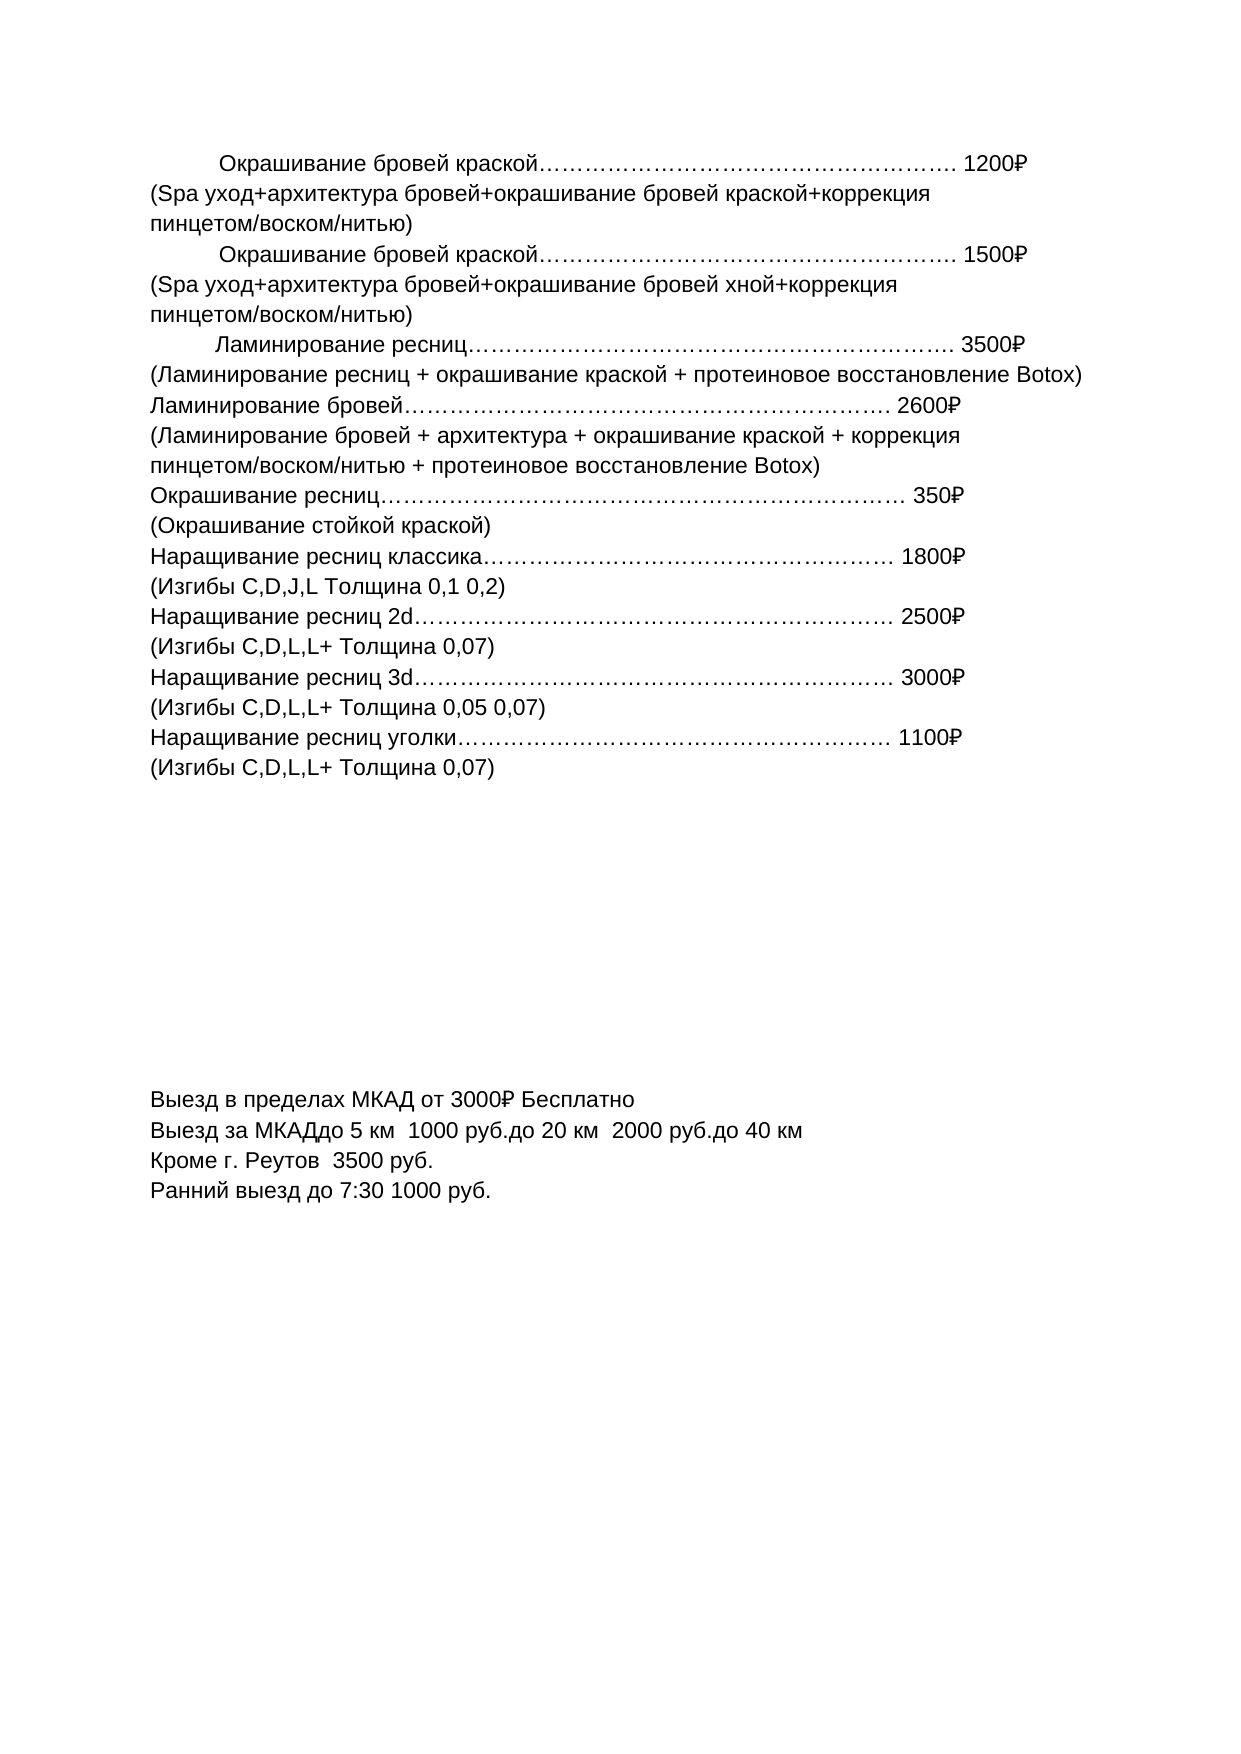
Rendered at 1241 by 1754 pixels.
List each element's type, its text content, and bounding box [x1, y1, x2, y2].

text (Окрашивание стойкой краской) [150, 512, 1090, 539]
text Наращивание ресниц 2d……………………………………………………… 2500₽ [150, 603, 1090, 629]
text Наращивание ресниц классика……………………………………………… 1800₽ [150, 543, 1090, 569]
text (Изгибы C,D,L,L+ Толщина 0,05 0,07) [150, 694, 1090, 720]
text (Spa уход+архитектура бровей+окрашивание бровей хной+коррекция пинцетом/воском/нитью) [150, 271, 1090, 327]
text Ламинирование бровей………………………………………………………. 2600₽ [150, 392, 1090, 418]
text (Spa уход+архитектура бровей+окрашивание бровей краской+коррекция пинцетом/воском/нитью) [150, 180, 1090, 237]
text Ранний выезд до 7:30 1000 руб. [150, 1177, 1090, 1203]
text (Ламинирование ресниц + окрашивание краской + протеиновое восстановление Botox) [150, 361, 1090, 388]
text Выезд за МКАДдо 5 км 1000 руб.до 20 км 2000 руб.до 40 км [150, 1117, 1090, 1143]
text (Ламинирование бровей + архитектура + окрашивание краской + коррекция пинцетом/воском/нитью + протеиновое восстановление Botox) [150, 422, 1090, 478]
text (Изгибы C,D,J,L Толщина 0,1 0,2) [150, 573, 1090, 599]
text Окрашивание бровей краской………………………………………………. 1500₽ [150, 241, 1090, 267]
text Наращивание ресниц уголки………………………………………………… 1100₽ [150, 724, 1090, 750]
text Кроме г. Реутов 3500 руб. [150, 1147, 1090, 1173]
text Наращивание ресниц 3d……………………………………………………… 3000₽ [150, 663, 1090, 690]
text Ламинирование ресниц………………………………………………………. 3500₽ [150, 331, 1090, 358]
text Выезд в пределах МКАД от 3000₽ Бесплатно [150, 1086, 1090, 1113]
text (Изгибы C,D,L,L+ Толщина 0,07) [150, 754, 1090, 781]
text Окрашивание бровей краской………………………………………………. 1200₽ [150, 150, 1090, 176]
text (Изгибы C,D,L,L+ Толщина 0,07) [150, 633, 1090, 660]
text Окрашивание ресниц…………………………………………………………… 350₽ [150, 482, 1090, 509]
